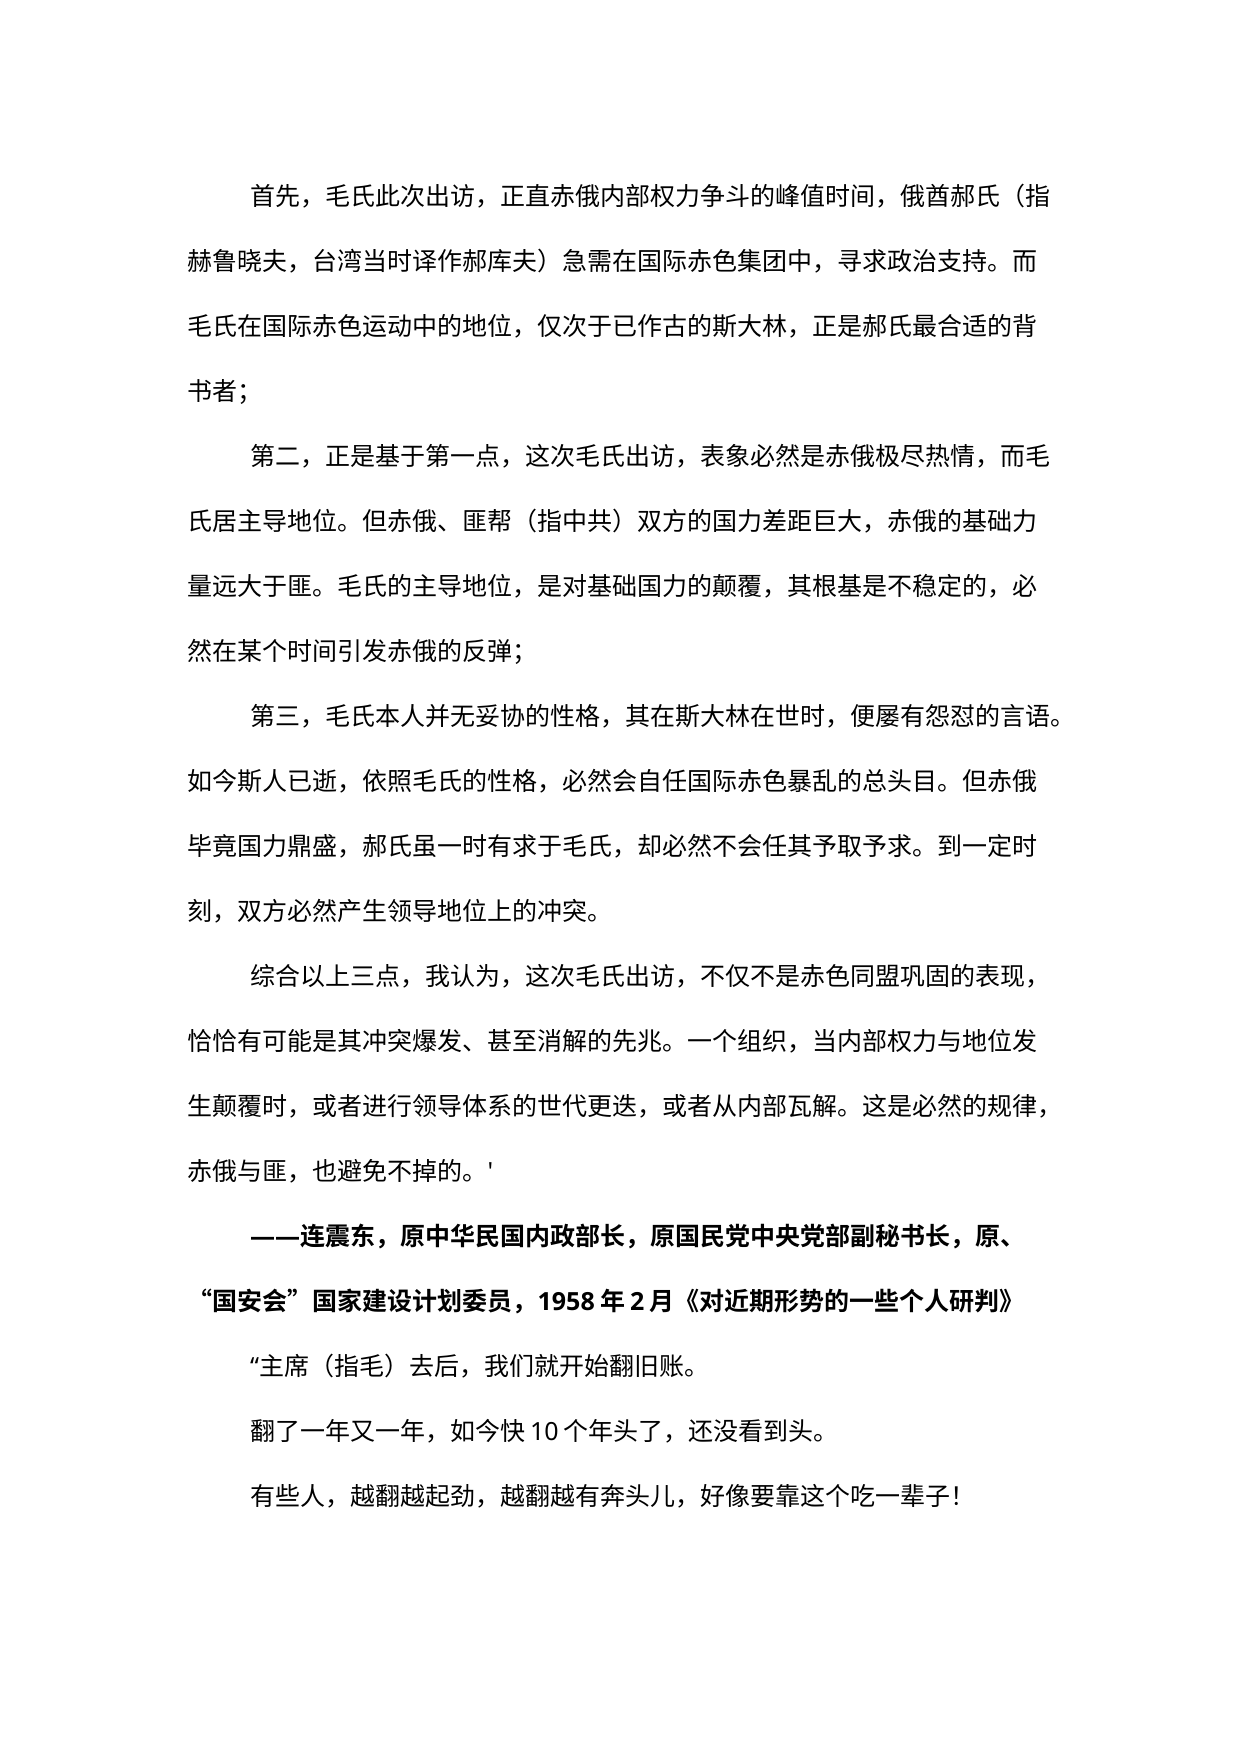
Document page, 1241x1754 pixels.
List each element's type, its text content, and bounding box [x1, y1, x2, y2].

text ——连震东，原中华民国内政部长，原国民党中央党部副秘书长，原、“国安会”国家建设计划委员，1958年2月《对近期形势的一些个人研判》 [187, 1202, 1053, 1332]
text 第三，毛氏本人并无妥协的性格，其在斯大林在世时，便屡有怨怼的言语。如今斯人已逝，依照毛氏的性格，必然会自任国际赤色暴乱的总头目。但赤俄毕竟国力鼎盛，郝氏虽一时有求于毛氏，却必然不会任其予取予求。到一定时刻，双方必然产生领导地位上的冲突。 [187, 682, 1053, 942]
text 首先，毛氏此次出访，正直赤俄内部权力争斗的峰值时间，俄酋郝氏（指赫鲁晓夫，台湾当时译作郝库夫）急需在国际赤色集团中，寻求政治支持。而毛氏在国际赤色运动中的地位，仅次于已作古的斯大林，正是郝氏最合适的背书者； [187, 162, 1053, 422]
text “主席（指毛）去后，我们就开始翻旧账。 [187, 1332, 1053, 1397]
text 第二，正是基于第一点，这次毛氏出访，表象必然是赤俄极尽热情，而毛氏居主导地位。但赤俄、匪帮（指中共）双方的国力差距巨大，赤俄的基础力量远大于匪。毛氏的主导地位，是对基础国力的颠覆，其根基是不稳定的，必然在某个时间引发赤俄的反弹； [187, 422, 1053, 682]
text 综合以上三点，我认为，这次毛氏出访，不仅不是赤色同盟巩固的表现，恰恰有可能是其冲突爆发、甚至消解的先兆。一个组织，当内部权力与地位发生颠覆时，或者进行领导体系的世代更迭，或者从内部瓦解。这是必然的规律，赤俄与匪，也避免不掉的。' [187, 942, 1053, 1202]
text 翻了一年又一年，如今快10个年头了，还没看到头。 [187, 1397, 1053, 1462]
text 有些人，越翻越起劲，越翻越有奔头儿，好像要靠这个吃一辈子！ [187, 1462, 1053, 1527]
